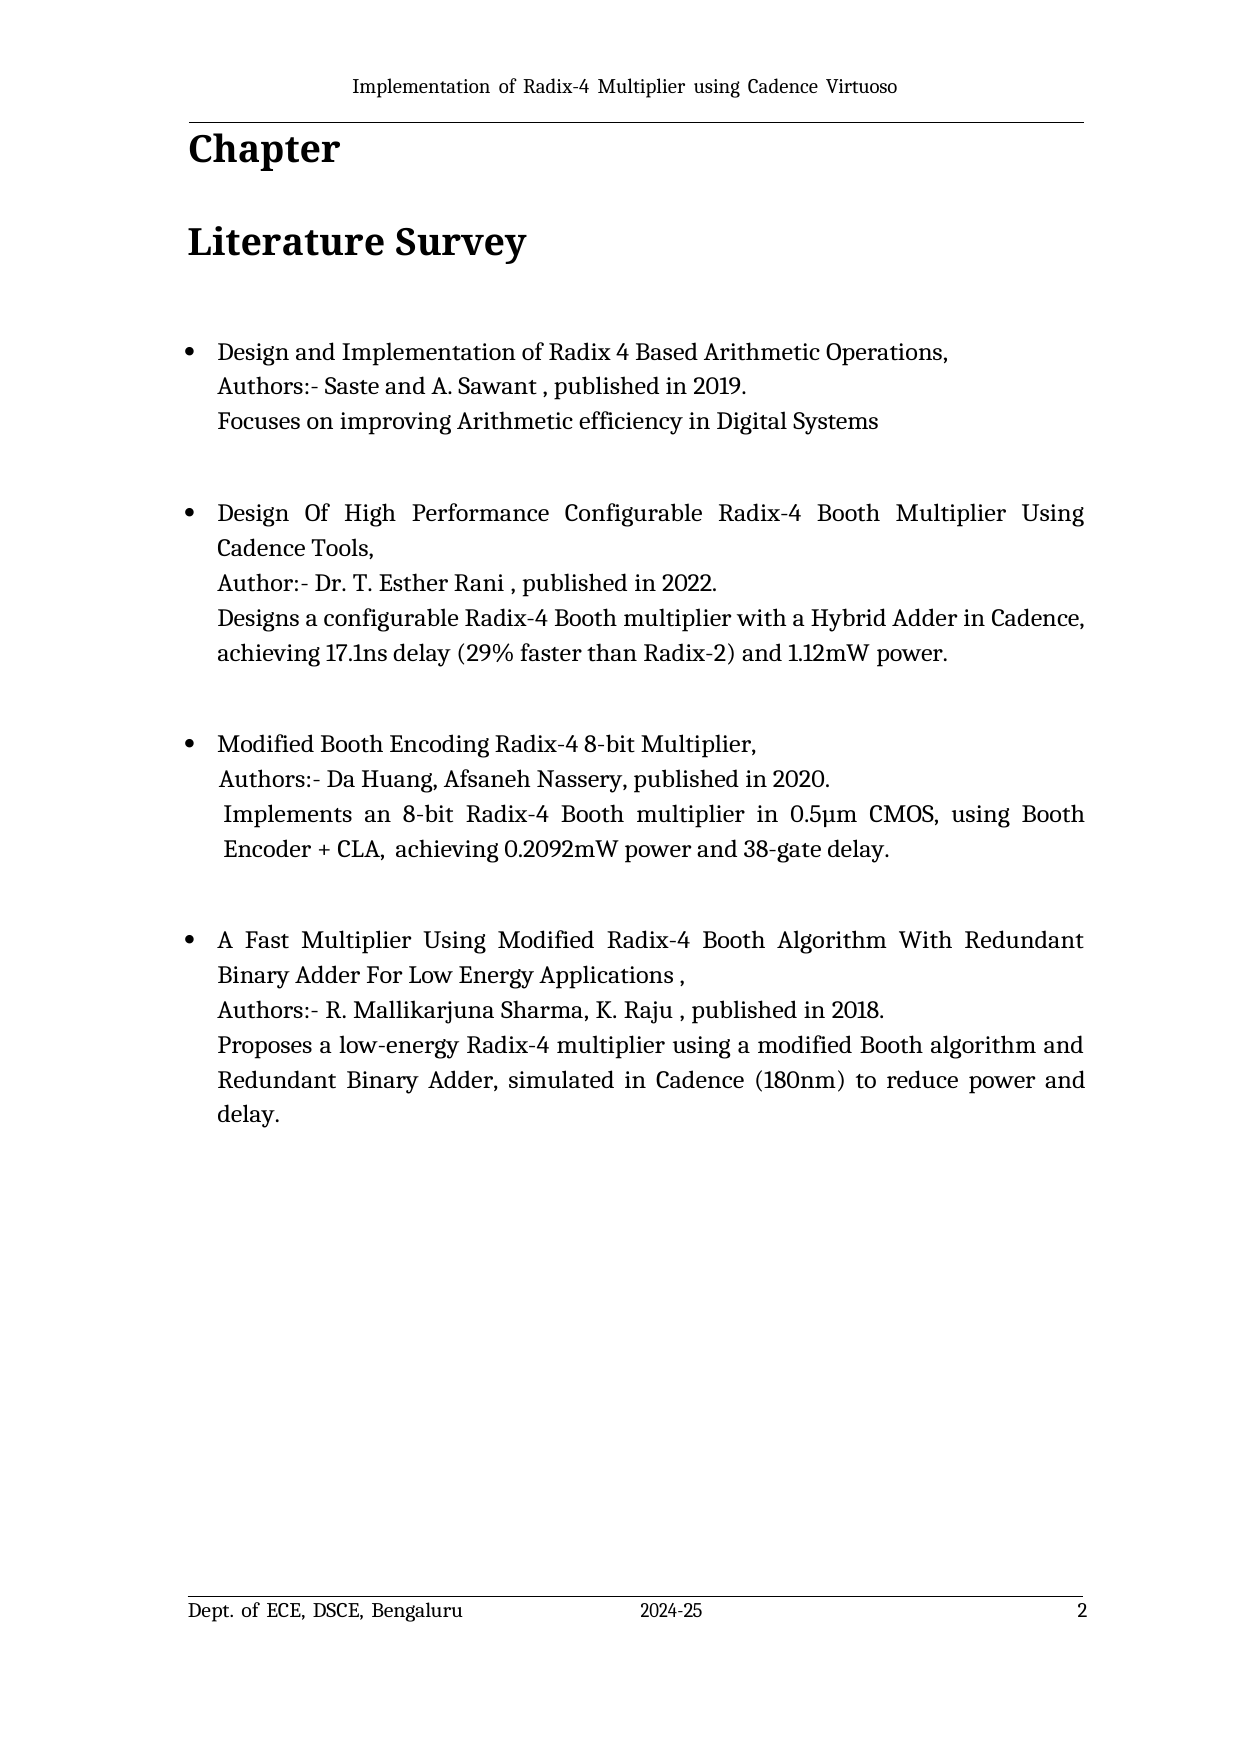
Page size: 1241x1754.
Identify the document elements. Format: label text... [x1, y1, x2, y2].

list Design and Implementation of Radix 4 Based Arithmetic Operations, Authors:- Saste and A. Sawant , published in 2019. [185, 338, 979, 401]
subtitle Literature Survey [187, 216, 1165, 267]
list Design Of High Performance Configurable Radix-4 Booth Multiplier Using Cadence Tools, [185, 499, 1086, 562]
text Focuses on improving Arithmetic efficiency in Digital Systems [217, 407, 1165, 436]
text Proposes a low-energy Radix-4 multiplier using a modified Booth algorithm and Redundant Binary Adder, simulated in Cadence (180nm) to reduce power and delay. [217, 1031, 1086, 1129]
text Implements an 8-bit Radix-4 Booth multiplier in 0.5µm CMOS, using Booth Encoder + CLA, achieving 0.2092mW power and 38-gate delay. [223, 800, 1086, 863]
list Modified Booth Encoding Radix-4 8-bit Multiplier, Authors:- Da Huang, Afsaneh Nassery, published in 2020. [185, 730, 860, 793]
text Author:- Dr. T. Esther Rani , published in 2022. [217, 569, 1165, 597]
text Designs a configurable Radix-4 Booth multiplier with a Hybrid Adder in Cadence, achieving 17.1ns delay (29% faster than Radix-2) and 1.12mW power. [217, 604, 1086, 667]
text Authors:- R. Mallikarjuna Sharma, K. Raju , published in 2018. [217, 996, 1165, 1024]
list A Fast Multiplier Using Modified Radix-4 Booth Algorithm With Redundant Binary Adder For Low Energy Applications , [185, 926, 1086, 989]
